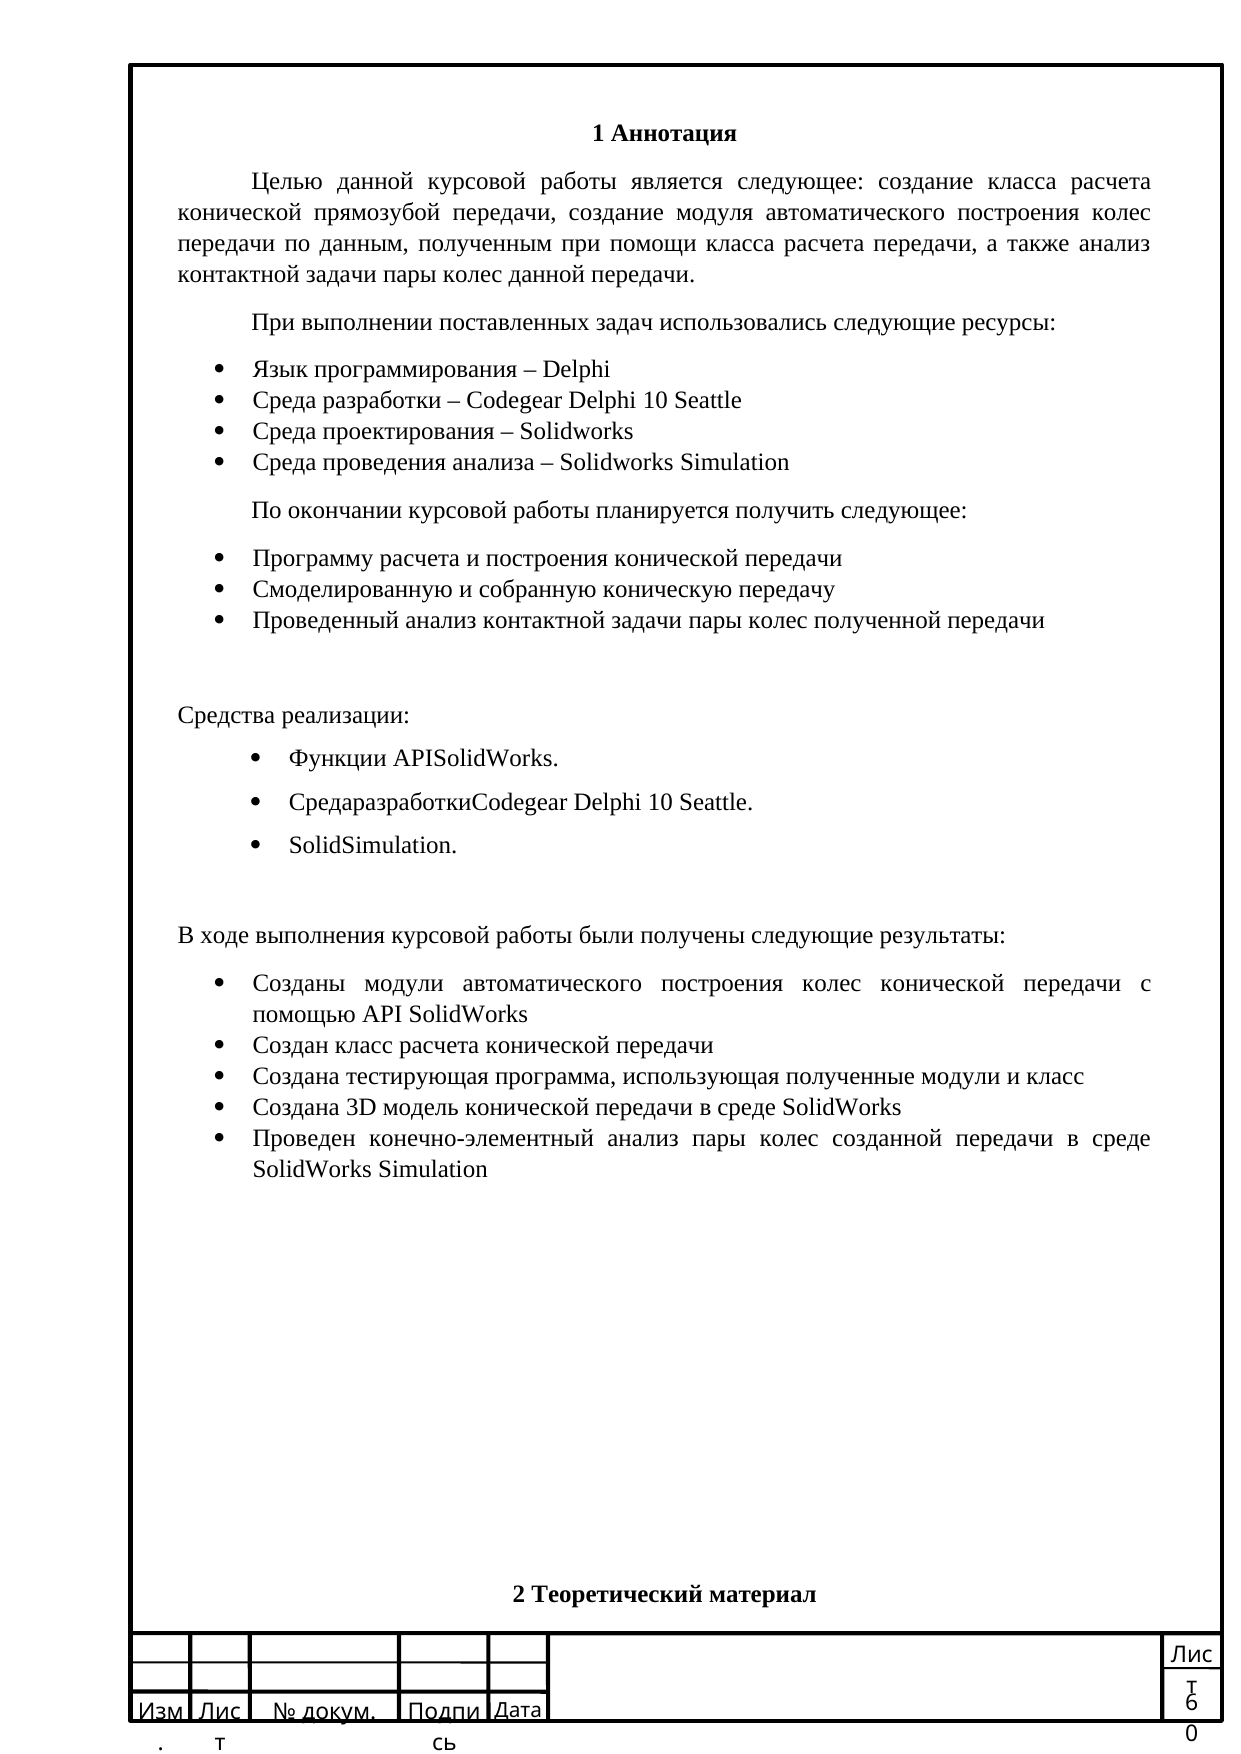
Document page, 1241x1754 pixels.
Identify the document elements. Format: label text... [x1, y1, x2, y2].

list Среда разработки – Codegear Delphi 10 Seattle [215, 385, 1152, 414]
list Создана 3D модель конической передачи в среде SolidWorks [215, 1092, 1152, 1121]
list Проведен конечно-элементный анализ пары колес созданной передачи в среде SolidWorks Simulation [215, 1123, 1152, 1183]
list Программу расчета и построения конической передачи [215, 543, 1152, 572]
list Создана тестирующая программа, использующая полученные модули и класс [215, 1061, 1152, 1090]
text 1 Аннотация [177, 118, 1152, 147]
text При выполнении поставленных задач использовались следующие ресурсы: [177, 307, 1152, 335]
list Создан класс расчета конической передачи [215, 1030, 1152, 1059]
list Смоделированную и собранную коническую передачу [215, 574, 1152, 603]
list Созданы модули автоматического построения колес конической передачи с помощью API SolidWorks [215, 968, 1152, 1028]
list Среда проведения анализа – Solidworks Simulation [215, 447, 1152, 476]
text По окончании курсовой работы планируется получить следующее: [177, 495, 1152, 524]
list Язык программирования – Delphi [215, 354, 1152, 383]
list Функции APISolidWorks. [251, 743, 1152, 772]
text 2 Теоретический материал [177, 1579, 1152, 1608]
list SolidSimulation. [251, 830, 1152, 858]
list Проведенный анализ контактной задачи пары колес полученной передачи [215, 605, 1152, 634]
list СредаразработкиCodegear Delphi 10 Seattle. [251, 787, 1152, 815]
list Средства реализации: [177, 700, 1152, 729]
list Среда проектирования – Solidworks [215, 416, 1152, 445]
text Целью данной курсовой работы является следующее: создание класса расчета конической прямозубой передачи, создание модуля автоматического построения колес передачи по данным, полученным при помощи класса расчета передачи, а также анализ контактной задачи пары колес данной передачи. [177, 166, 1152, 288]
text В ходе выполнения курсовой работы были получены следующие результаты: [177, 921, 1152, 949]
